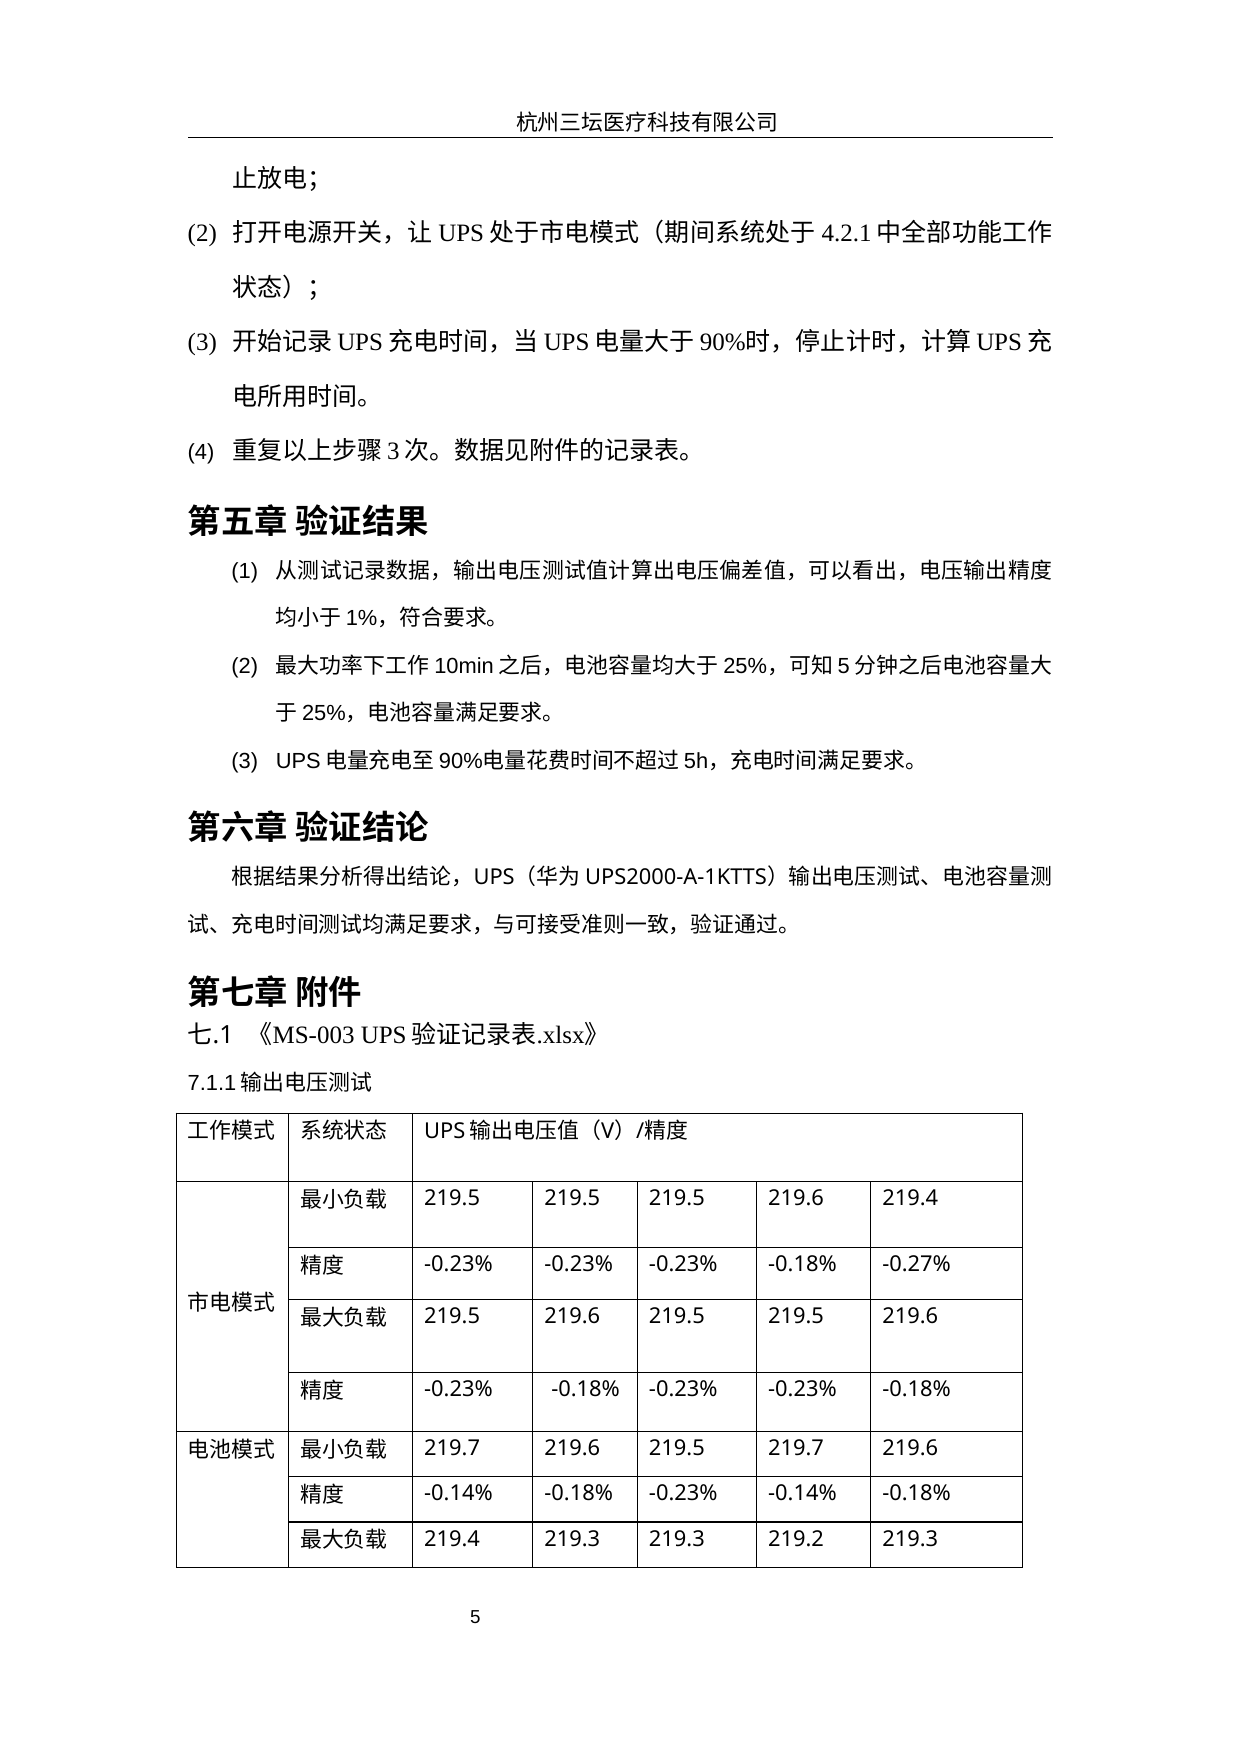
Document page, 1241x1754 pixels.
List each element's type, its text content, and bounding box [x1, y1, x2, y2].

table_cell 219.5 [413, 1182, 532, 1247]
table_cell -0.14% [757, 1477, 870, 1521]
table_cell 电池模式 [177, 1432, 288, 1567]
table_cell 精度 [289, 1373, 412, 1431]
list 最大功率下工作10min之后，电池容量均大于25%，可知5分钟之后电池容量大于25%，电池容量满足要求。 [231, 648, 1053, 727]
list 开始记录UPS充电时间，当UPS电量大于90%时，停止计时，计算UPS充电所用时间。 [187, 322, 1053, 412]
table_cell 219.3 [638, 1523, 756, 1567]
table_cell 219.3 [871, 1523, 1022, 1567]
list 打开电源开关，让UPS处于市电模式（期间系统处于4.2.1中全部功能工作状态）； [187, 213, 1053, 303]
table_cell 219.6 [871, 1300, 1022, 1372]
table_cell 最大负载 [289, 1523, 412, 1567]
table_cell -0.18% [757, 1248, 870, 1299]
table_cell -0.23% [757, 1373, 870, 1431]
list 从测试记录数据，输出电压测试值计算出电压偏差值，可以看出，电压输出精度均小于1%，符合要求。 [231, 553, 1053, 632]
text 根据结果分析得出结论，UPS（华为UPS2000-A-1KTTS）输出电压测试、电池容量测试、充电时间测试均满足要求，与可接受准则一致，验证通过。 [187, 858, 1053, 939]
table_cell 219.4 [413, 1523, 532, 1567]
table_header 系统状态 [289, 1114, 412, 1181]
table_cell -0.18% [871, 1477, 1022, 1521]
table_cell 精度 [289, 1477, 412, 1521]
table_cell 219.2 [757, 1523, 870, 1567]
table_cell -0.23% [638, 1248, 756, 1299]
table_cell 219.6 [533, 1432, 637, 1476]
table_cell -0.18% [533, 1477, 637, 1521]
list 7.1.1输出电压测试 [187, 1065, 1053, 1097]
list 《MS-003 UPS验证记录表.xlsx》 [187, 1014, 1053, 1050]
list 附件 [187, 966, 1053, 1014]
table_cell 219.7 [757, 1432, 870, 1476]
table_cell -0.23% [638, 1477, 756, 1521]
table_cell 219.5 [533, 1182, 637, 1247]
table_header 工作模式 [177, 1114, 288, 1181]
table_cell -0.18% [533, 1373, 637, 1431]
list 验证结论 [187, 801, 1053, 849]
table_cell 219.6 [871, 1432, 1022, 1476]
table_cell 精度 [289, 1248, 412, 1299]
table_cell 219.5 [638, 1182, 756, 1247]
table_cell -0.23% [533, 1248, 637, 1299]
table_cell 最小负载 [289, 1182, 412, 1247]
table_cell 219.5 [638, 1300, 756, 1372]
table_cell 市电模式 [177, 1182, 288, 1431]
table_cell 219.5 [757, 1300, 870, 1372]
table_header UPS输出电压值（V）/精度 [413, 1114, 1022, 1181]
table_cell -0.23% [413, 1248, 532, 1299]
table_cell 219.7 [413, 1432, 532, 1476]
table_cell 219.6 [757, 1182, 870, 1247]
table_cell 最大负载 [289, 1300, 412, 1372]
table_cell 219.3 [533, 1523, 637, 1567]
table_cell -0.27% [871, 1248, 1022, 1299]
table_cell 219.6 [533, 1300, 637, 1372]
table_cell -0.18% [871, 1373, 1022, 1431]
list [187, 158, 1053, 195]
table_cell -0.23% [413, 1373, 532, 1431]
list 重复以上步骤3次。数据见附件的记录表。 [187, 430, 1053, 467]
list UPS电量充电至90%电量花费时间不超过5h，充电时间满足要求。 [231, 743, 1053, 774]
table_cell 219.4 [871, 1182, 1022, 1247]
table_cell -0.23% [638, 1373, 756, 1431]
list 验证结果 [187, 495, 1053, 543]
table_cell 最小负载 [289, 1432, 412, 1476]
table_cell -0.14% [413, 1477, 532, 1521]
table_cell 219.5 [638, 1432, 756, 1476]
table_cell 219.5 [413, 1300, 532, 1372]
